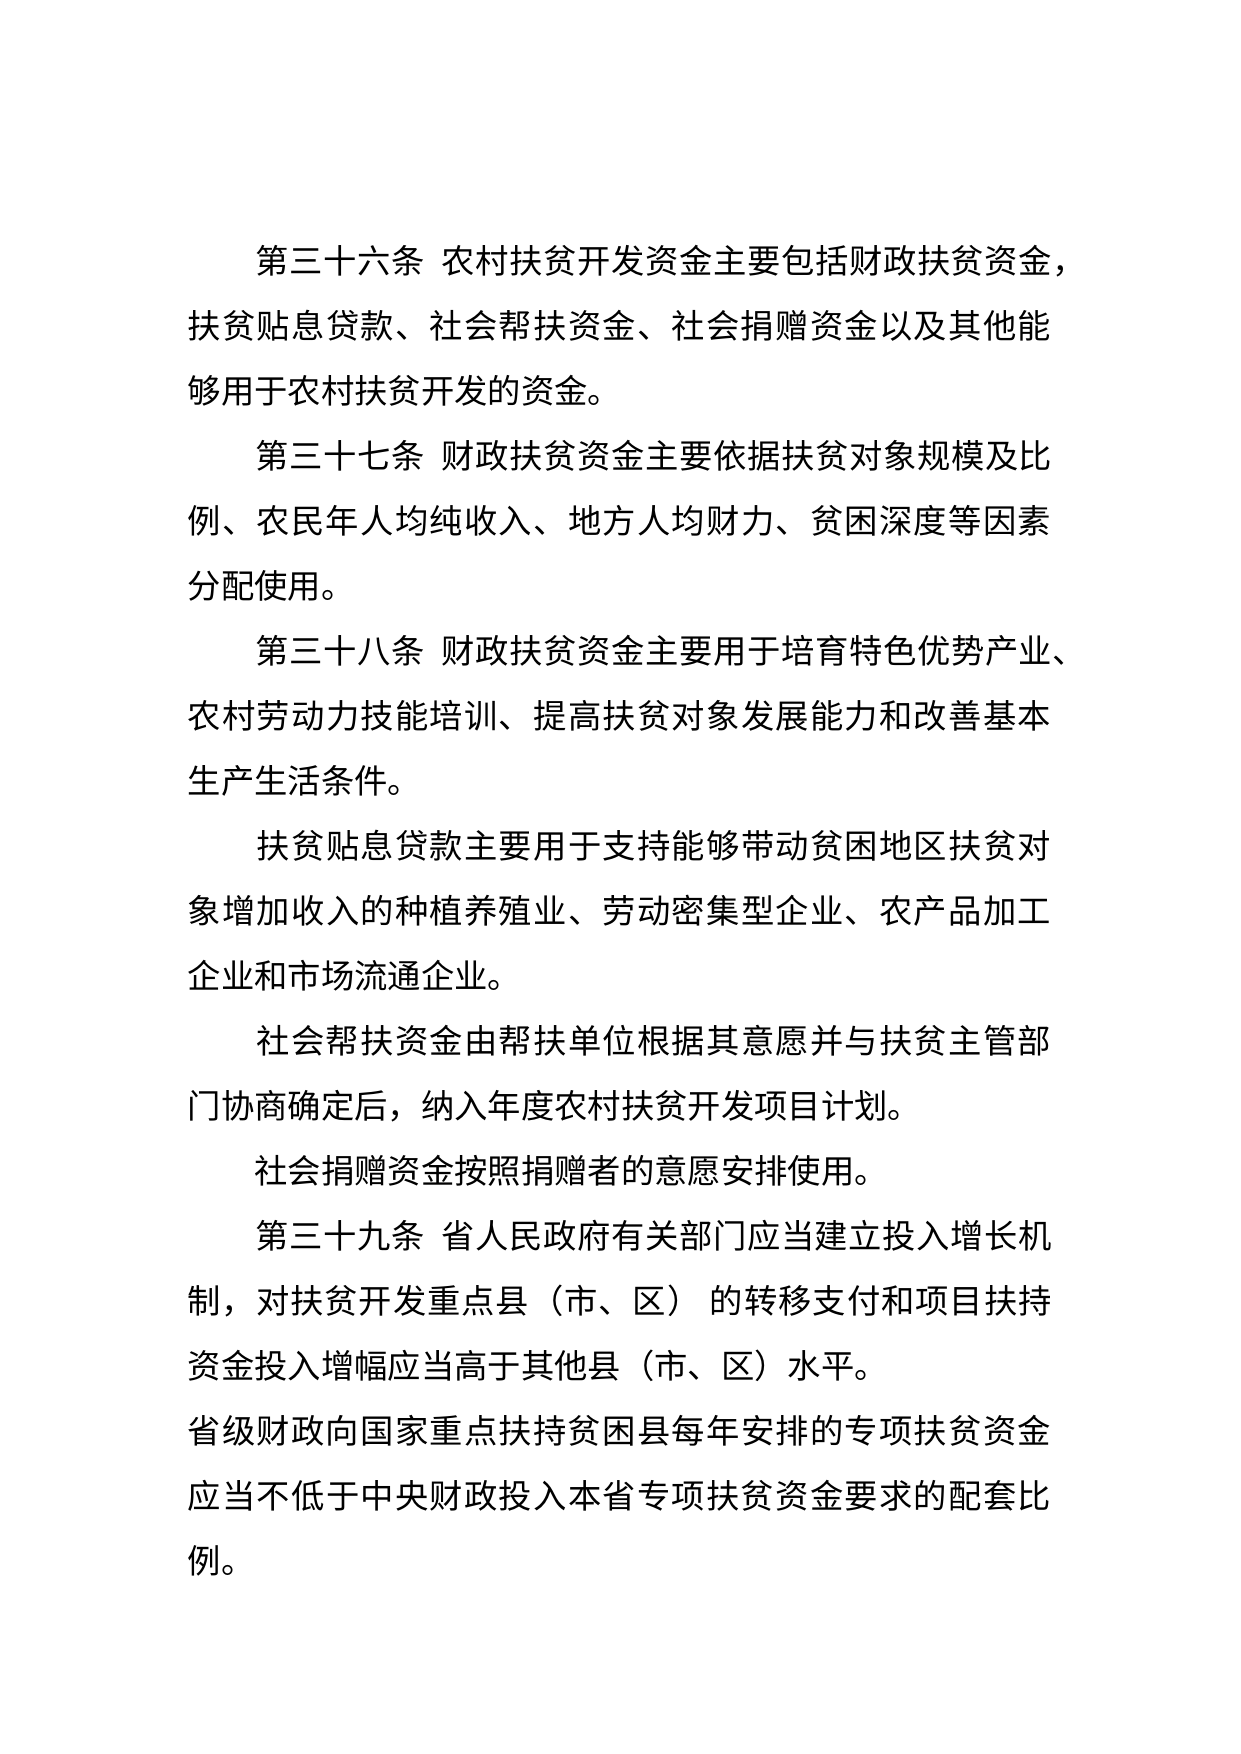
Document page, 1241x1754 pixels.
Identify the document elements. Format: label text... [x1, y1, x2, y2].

text 省级财政向国家重点扶持贫困县每年安排的专项扶贫资金，应当不低于中央财政投入本省专项扶贫资金要求的配套比例。 [187, 1397, 1053, 1592]
text 第三十六条 农村扶贫开发资金主要包括财政扶贫资金，扶贫贴息贷款、社会帮扶资金、社会捐赠资金以及其他能够用于农村扶贫开发的资金。 [187, 227, 1053, 422]
text 第三十七条 财政扶贫资金主要依据扶贫对象规模及比例、农民年人均纯收入、地方人均财力、贫困深度等因素分配使用。 [187, 422, 1053, 617]
text 社会帮扶资金由帮扶单位根据其意愿并与扶贫主管部门协商确定后，纳入年度农村扶贫开发项目计划。 [187, 1007, 1053, 1137]
text 社会捐赠资金按照捐赠者的意愿安排使用。 [187, 1137, 1053, 1202]
text 第三十八条 财政扶贫资金主要用于培育特色优势产业、农村劳动力技能培训、提高扶贫对象发展能力和改善基本生产生活条件。 [187, 617, 1053, 812]
text 第三十九条 省人民政府有关部门应当建立投入增长机制，对扶贫开发重点县（市、区） 的转移支付和项目扶持资金投入增幅应当高于其他县（市、区）水平。 [187, 1202, 1053, 1397]
text 扶贫贴息贷款主要用于支持能够带动贫困地区扶贫对象增加收入的种植养殖业、劳动密集型企业、农产品加工企业和市场流通企业。 [187, 812, 1053, 1007]
